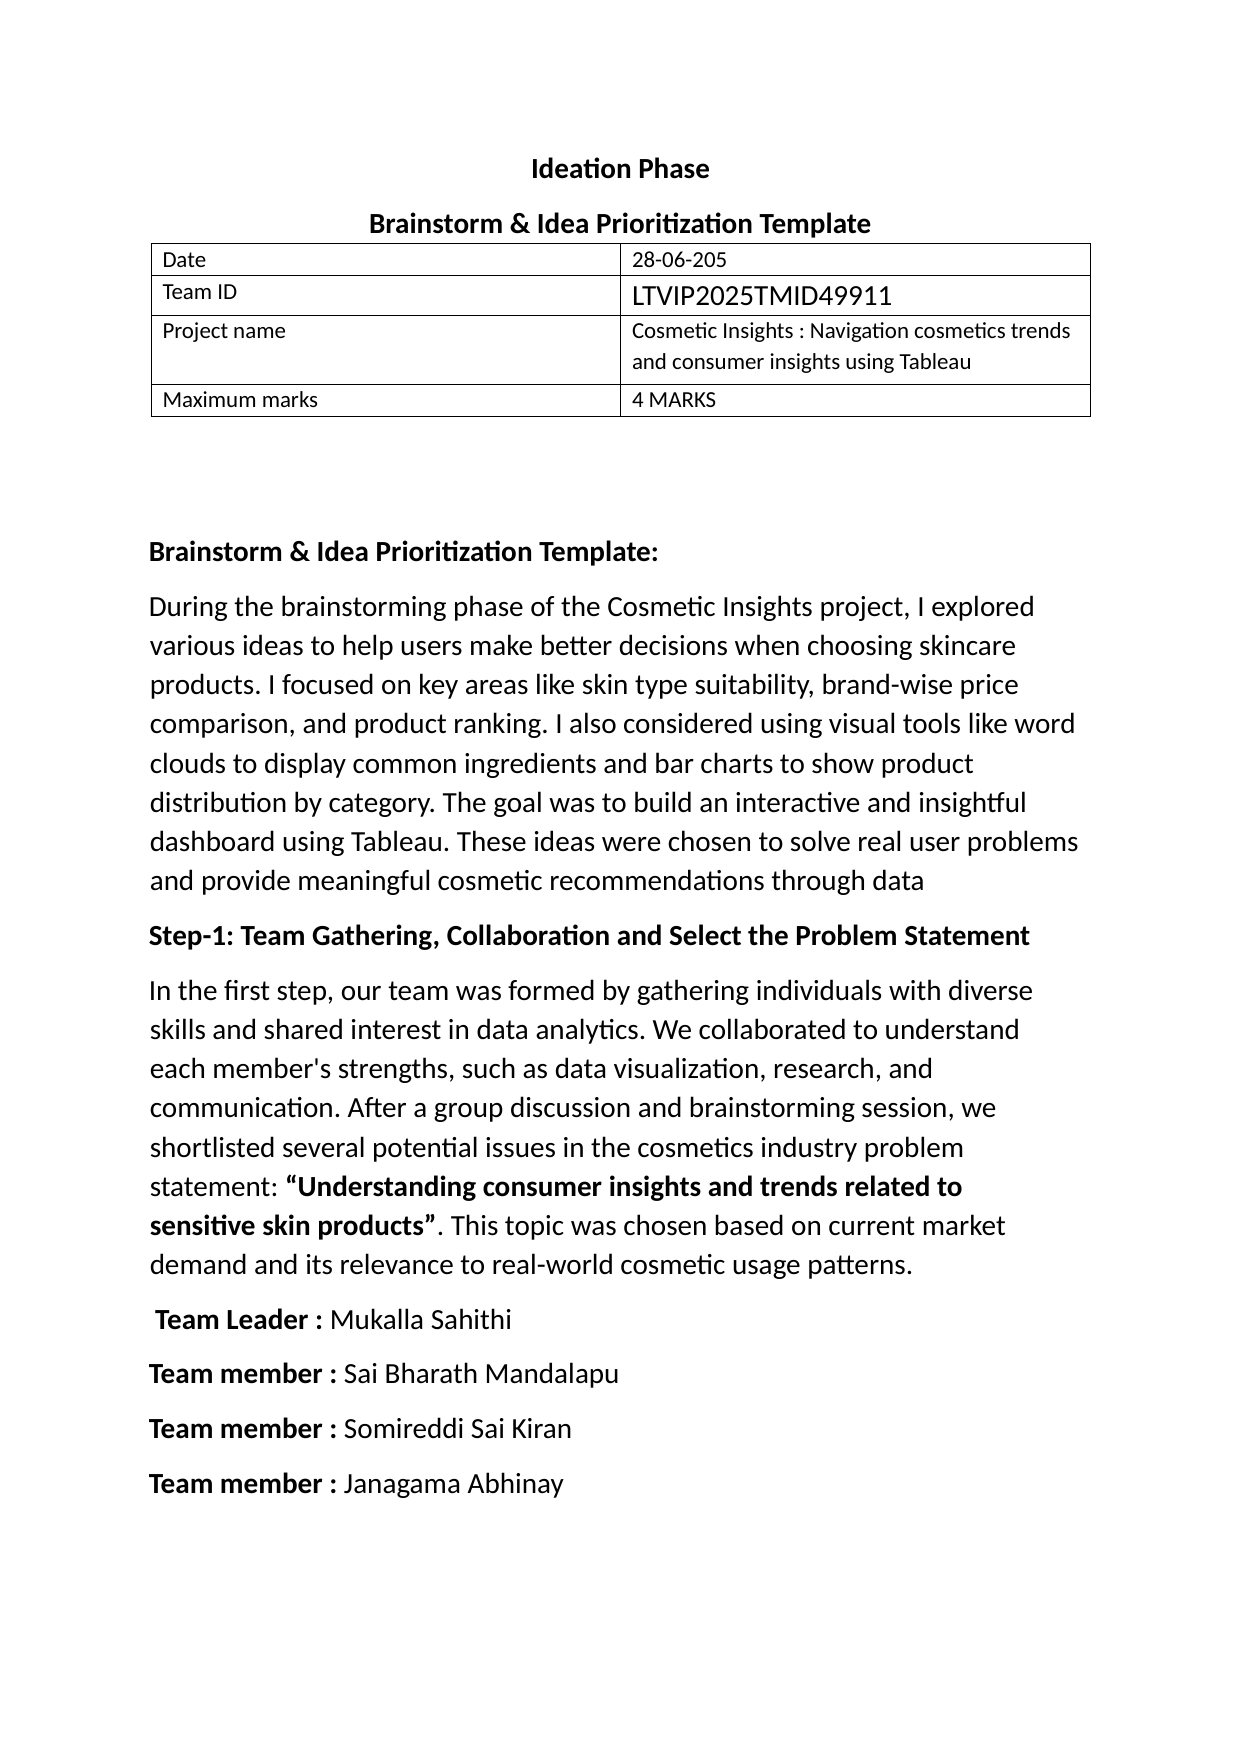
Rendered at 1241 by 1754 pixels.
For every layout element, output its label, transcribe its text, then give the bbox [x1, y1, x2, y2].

table_cell 4 MARKS [621, 385, 1090, 416]
text Brainstorm & Idea Prioritization Template: [148, 533, 1097, 568]
subtitle Step-1: Team Gathering, Collaboration and Select the Problem Statement [148, 917, 1097, 952]
table_cell Project name [152, 316, 620, 384]
text Team Leader : Mukalla Sahithi [148, 1301, 1093, 1336]
table_header 28-06-205 [621, 244, 1090, 275]
subtitle Team member : Sai Bharath Mandalapu [148, 1356, 1097, 1391]
table_cell Cosmetic Insights : Navigation cosmetics trends and consumer insights using Tableau [621, 316, 1090, 384]
text Team member : Janagama Abhinay [148, 1465, 1093, 1501]
text Ideation Phase [150, 150, 1091, 186]
table_cell LTVIP2025TMID49911 [621, 276, 1090, 315]
table_cell Maximum marks [152, 385, 620, 416]
table_cell Team ID [152, 276, 620, 315]
table_header Date [152, 244, 620, 275]
text Team member : Somireddi Sai Kiran [148, 1411, 1093, 1446]
text Brainstorm & Idea Prioritization Template [150, 205, 1090, 241]
text In the first step, our team was formed by gathering individuals with diverse skills and shared interest in data analytics. We collaborated to understand each member's strengths, such as data visualization, research, and communication. After a group discussion and brainstorming session, we shortlisted several potential issues in the cosmetics industry problem statement: “Understanding consumer insights and trends related to sensitive skin products”. This topic was chosen based on current market demand and its relevance to real-world cosmetic usage patterns. [148, 972, 1075, 1282]
text During the brainstorming phase of the Cosmetic Insights project, I explored various ideas to help users make better decisions when choosing skincare products. I focused on key areas like skin type suitability, brand-wise price comparison, and product ranking. I also considered using visual tools like word clouds to display common ingredients and bar charts to show product distribution by category. The goal was to build an interactive and insightful dashboard using Tableau. These ideas were chosen to solve real user problems and provide meaningful cosmetic recommendations through data [148, 588, 1093, 898]
